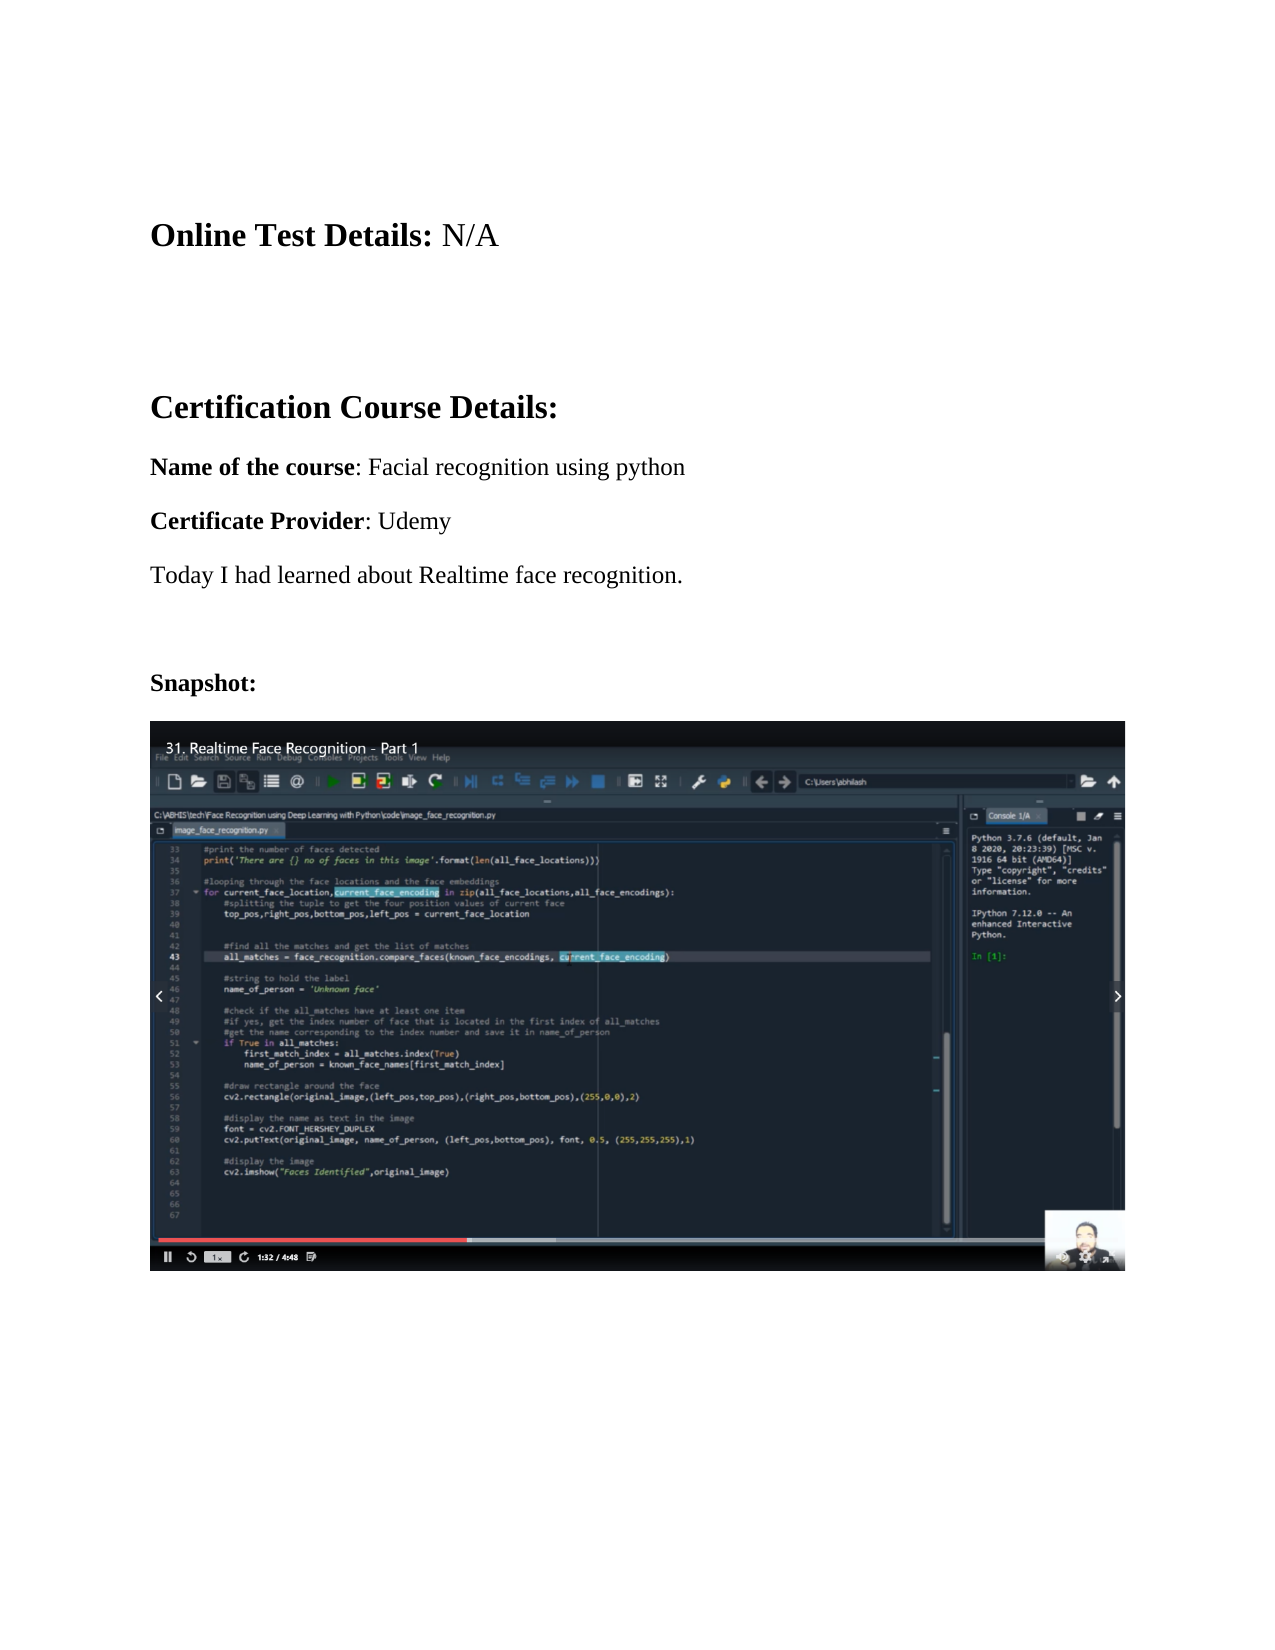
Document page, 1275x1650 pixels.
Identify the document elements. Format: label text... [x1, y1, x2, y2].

text Online Test Details: N/A [150, 215, 1125, 253]
text Name of the course: Facial recognition using python [150, 452, 1125, 481]
text Certification Course Details: [150, 387, 1125, 426]
picture [150, 721, 1125, 1271]
text Certificate Provider: Udemy [150, 506, 1125, 535]
text Today I had learned about Realtime face recognition. [150, 560, 1125, 589]
text Snapshot: [150, 668, 1125, 697]
